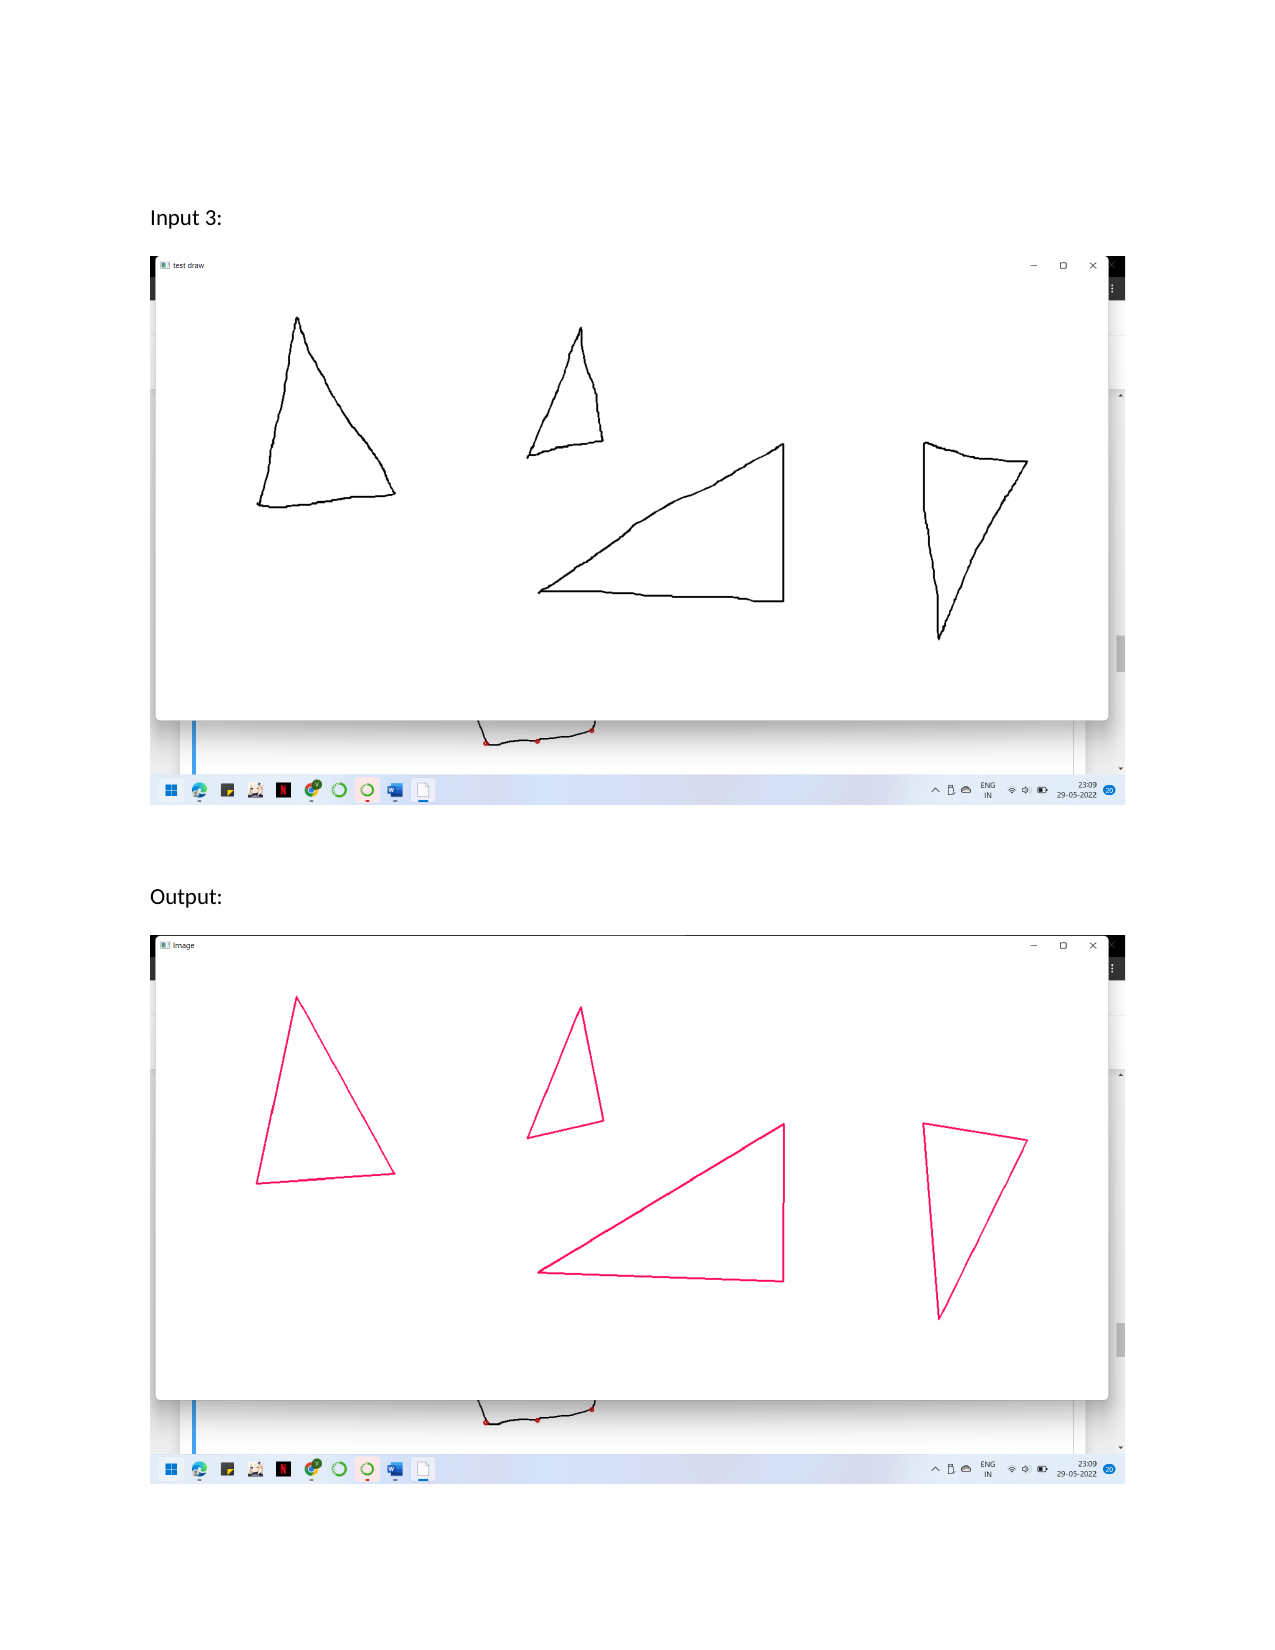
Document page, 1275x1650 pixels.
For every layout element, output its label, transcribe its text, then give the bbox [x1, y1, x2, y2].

picture [150, 935, 1125, 1484]
picture [150, 256, 1125, 805]
text Output: [150, 882, 1125, 911]
text Input 3: [150, 203, 1125, 231]
